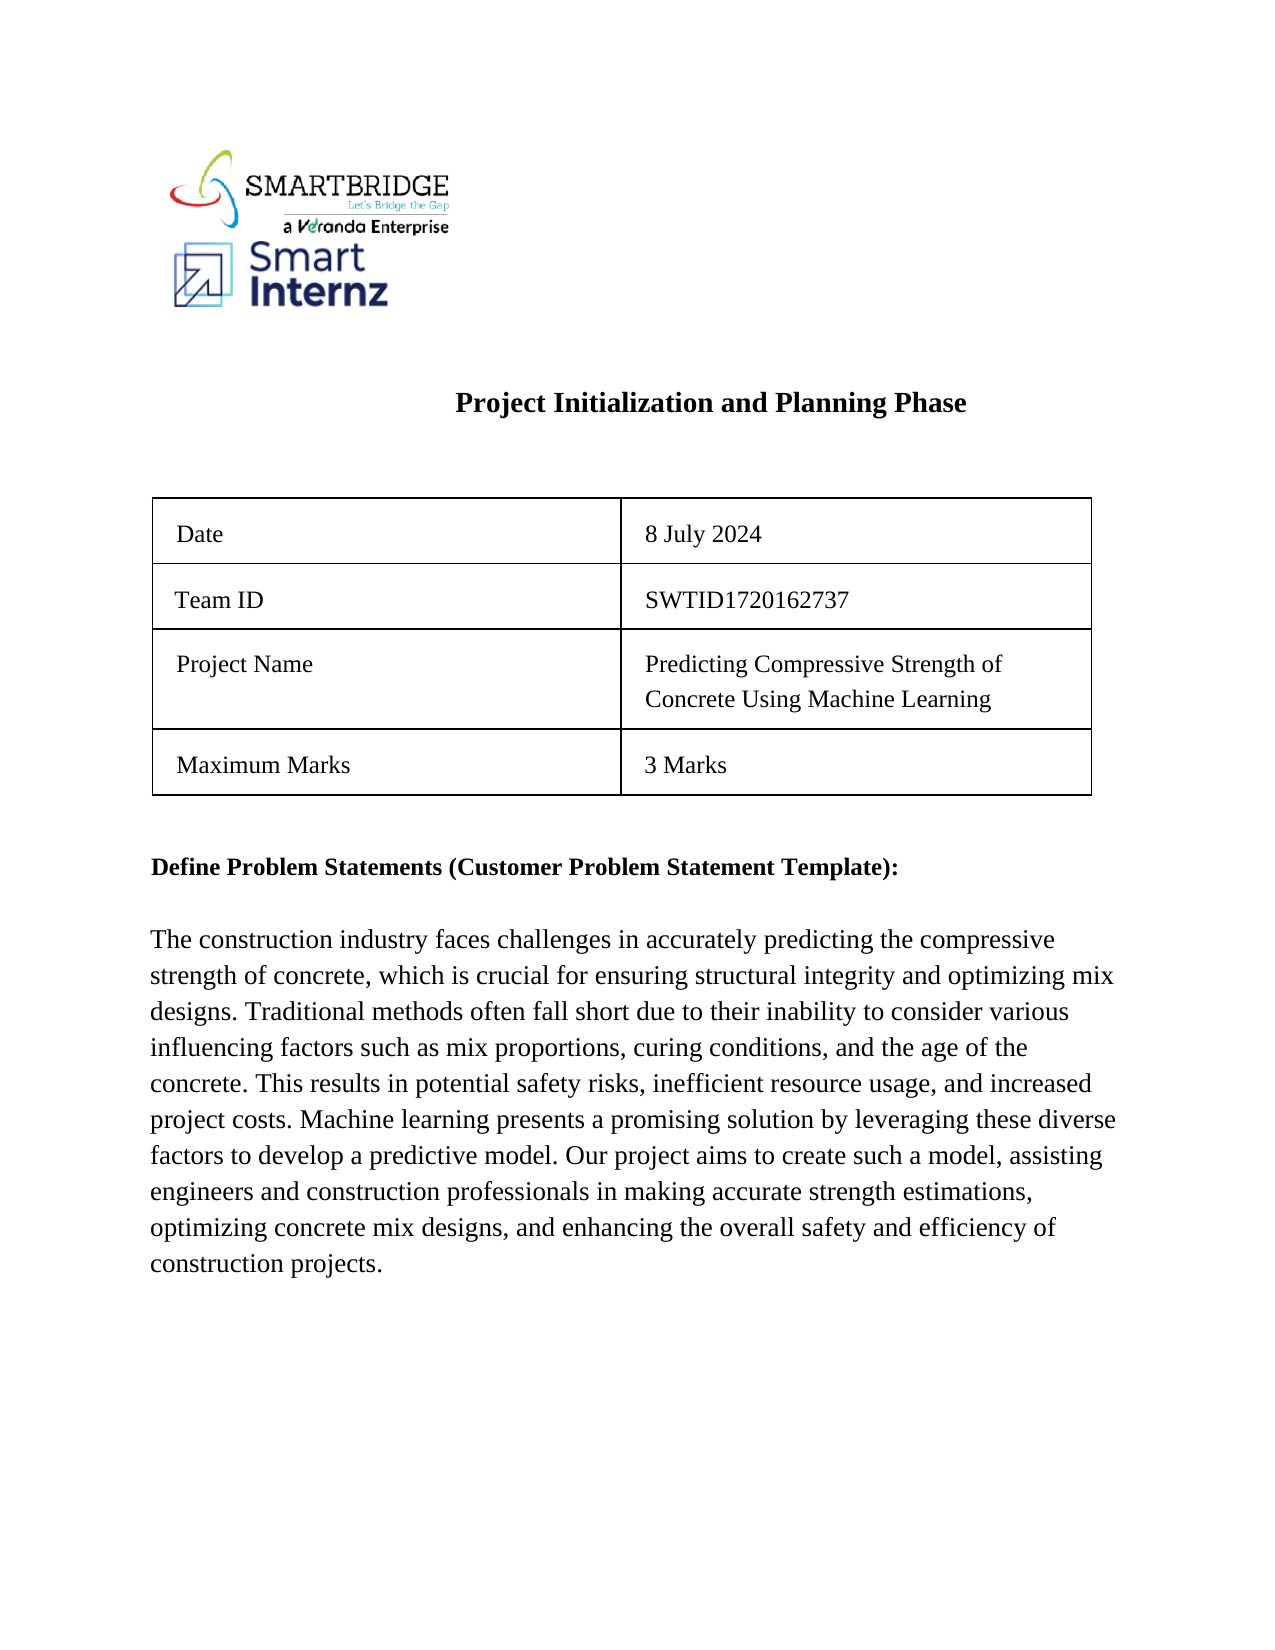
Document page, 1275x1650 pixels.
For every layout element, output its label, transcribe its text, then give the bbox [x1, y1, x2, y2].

table_cell 3 Marks [622, 730, 1091, 794]
table_header 8 July 2024 [622, 499, 1091, 563]
table_cell Team ID [153, 564, 620, 628]
table_cell Maximum Marks [153, 730, 620, 794]
table_cell Predicting Compressive Strength of Concrete Using Machine Learning [622, 630, 1091, 728]
text The construction industry faces challenges in accurately predicting the compressive strength of concrete, which is crucial for ensuring structural integrity and optimizing mix designs. Traditional methods often fall short due to their inability to consider various influencing factors such as mix proportions, curing conditions, and the age of the concrete. This results in potential safety risks, inefficient resource usage, and increased project costs. Machine learning presents a promising solution by leveraging these diverse factors to develop a predictive model. Our project aims to create such a model, assisting engineers and construction professionals in making accurate strength estimations, optimizing concrete mix designs, and enhancing the overall safety and efficiency of construction projects. [150, 923, 1125, 1279]
table_header Date [153, 499, 620, 563]
table_cell Project Name [153, 630, 620, 728]
text Project Initialization and Planning Phase [150, 385, 1125, 419]
table_cell SWTID1720162737 [622, 564, 1091, 628]
text Define Problem Statements (Customer Problem Statement Template): [151, 852, 1125, 880]
